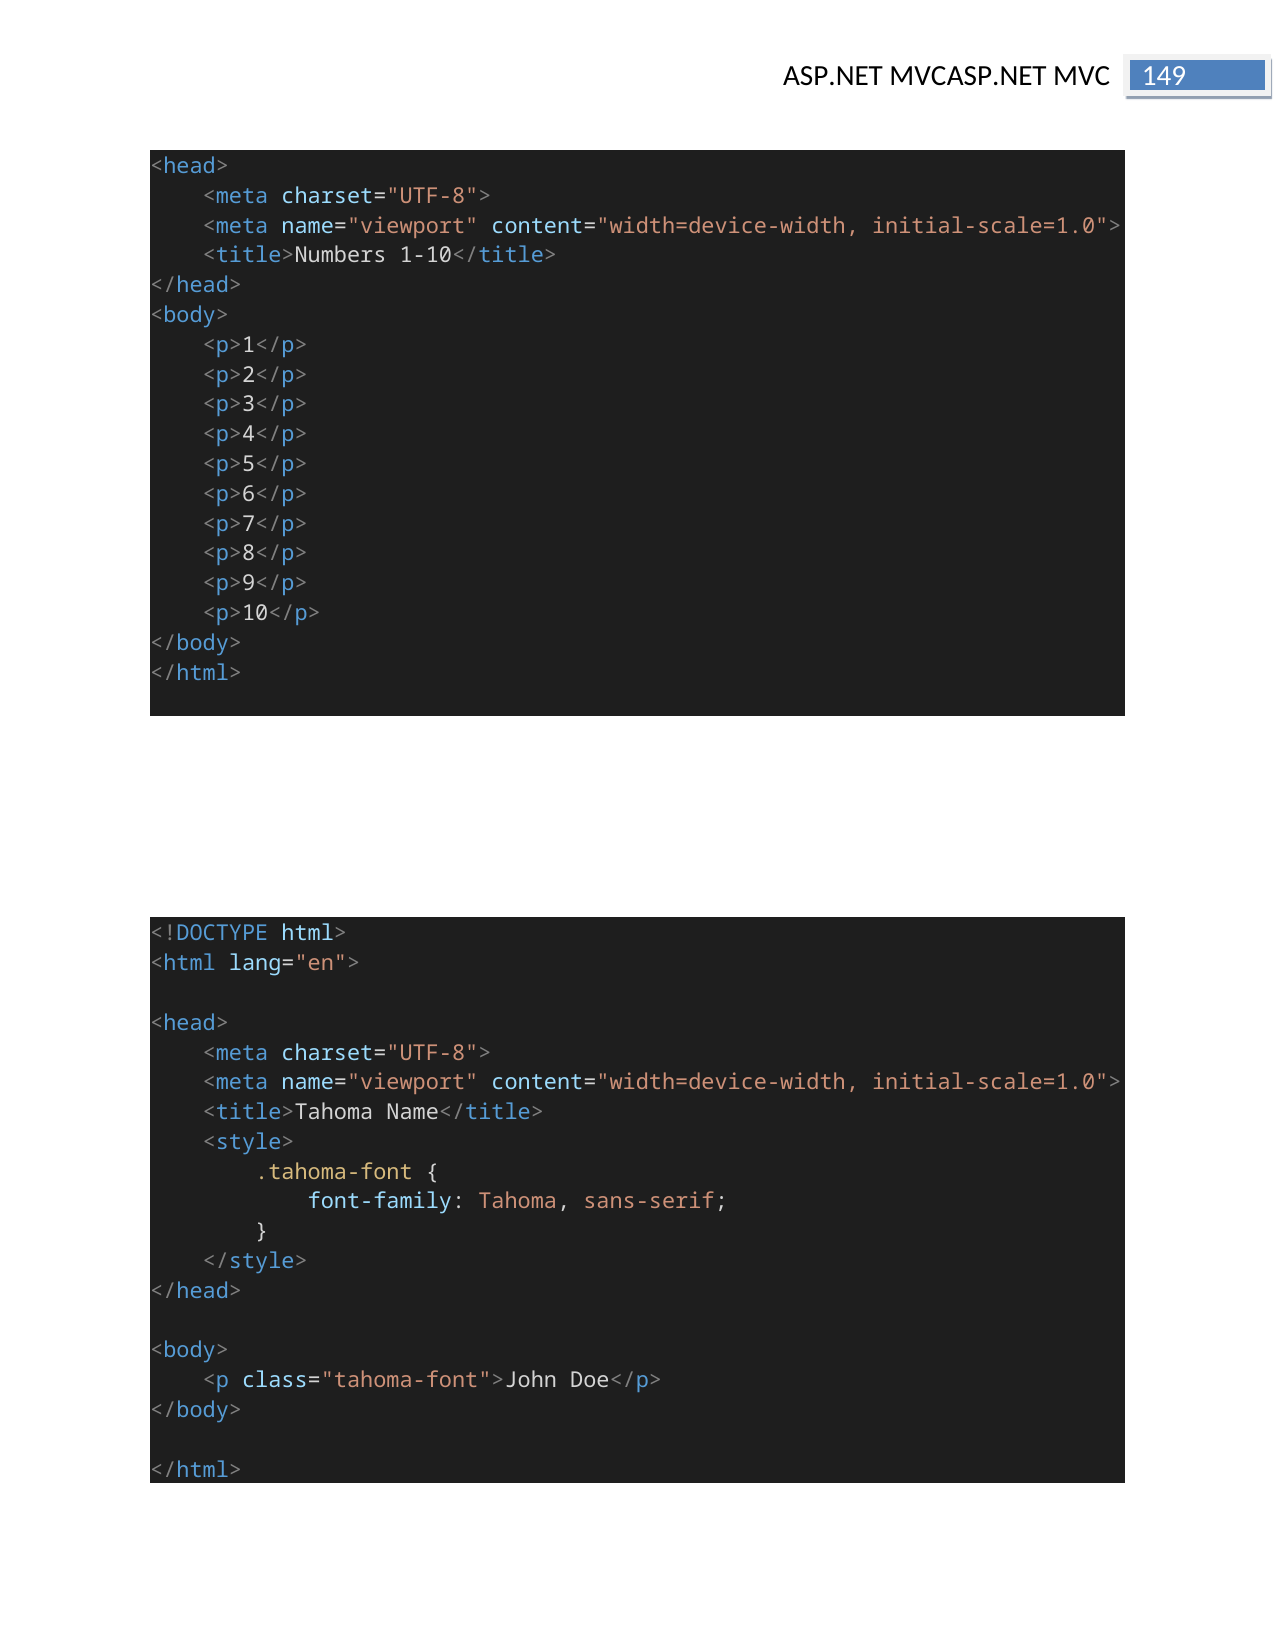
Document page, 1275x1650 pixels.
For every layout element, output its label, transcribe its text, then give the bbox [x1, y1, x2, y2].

text </head> [150, 269, 1125, 299]
text <p>6</p> [150, 478, 1125, 507]
text <body> [150, 1334, 1125, 1364]
text <html lang="en"> [150, 947, 1125, 977]
text <meta charset="UTF-8"> [150, 180, 1125, 209]
text <p>7</p> [150, 507, 1125, 537]
text } [150, 1215, 1125, 1245]
text <!DOCTYPE html> [150, 917, 1125, 947]
text <p>3</p> [150, 388, 1125, 418]
text <meta name="viewport" content="width=device-width, initial-scale=1.0"> [150, 209, 1125, 239]
text </style> [150, 1245, 1125, 1275]
text <head> [150, 1007, 1125, 1036]
text <p>1</p> [150, 329, 1125, 358]
text <body> [150, 299, 1125, 329]
text <head> [150, 150, 1125, 180]
text .tahoma-font { [150, 1156, 1125, 1185]
text <p>2</p> [150, 358, 1125, 388]
text <title>Numbers 1-10</title> [150, 239, 1125, 269]
text </body> [150, 627, 1125, 656]
text <style> [150, 1126, 1125, 1156]
text </body> [150, 1394, 1125, 1424]
text <p>8</p> [150, 537, 1125, 567]
text </head> [150, 1275, 1125, 1304]
text font-family: Tahoma, sans-serif; [150, 1185, 1125, 1215]
text </html> [150, 656, 1125, 686]
text <p>5</p> [150, 448, 1125, 478]
text <p>9</p> [150, 567, 1125, 597]
text <p>4</p> [150, 418, 1125, 448]
text <meta charset="UTF-8"> [150, 1036, 1125, 1066]
text <p>10</p> [150, 597, 1125, 627]
text <title>Tahoma Name</title> [150, 1096, 1125, 1126]
text <meta name="viewport" content="width=device-width, initial-scale=1.0"> [150, 1066, 1125, 1096]
text <p class="tahoma-font">John Doe</p> [150, 1364, 1125, 1394]
text </html> [150, 1453, 1125, 1483]
